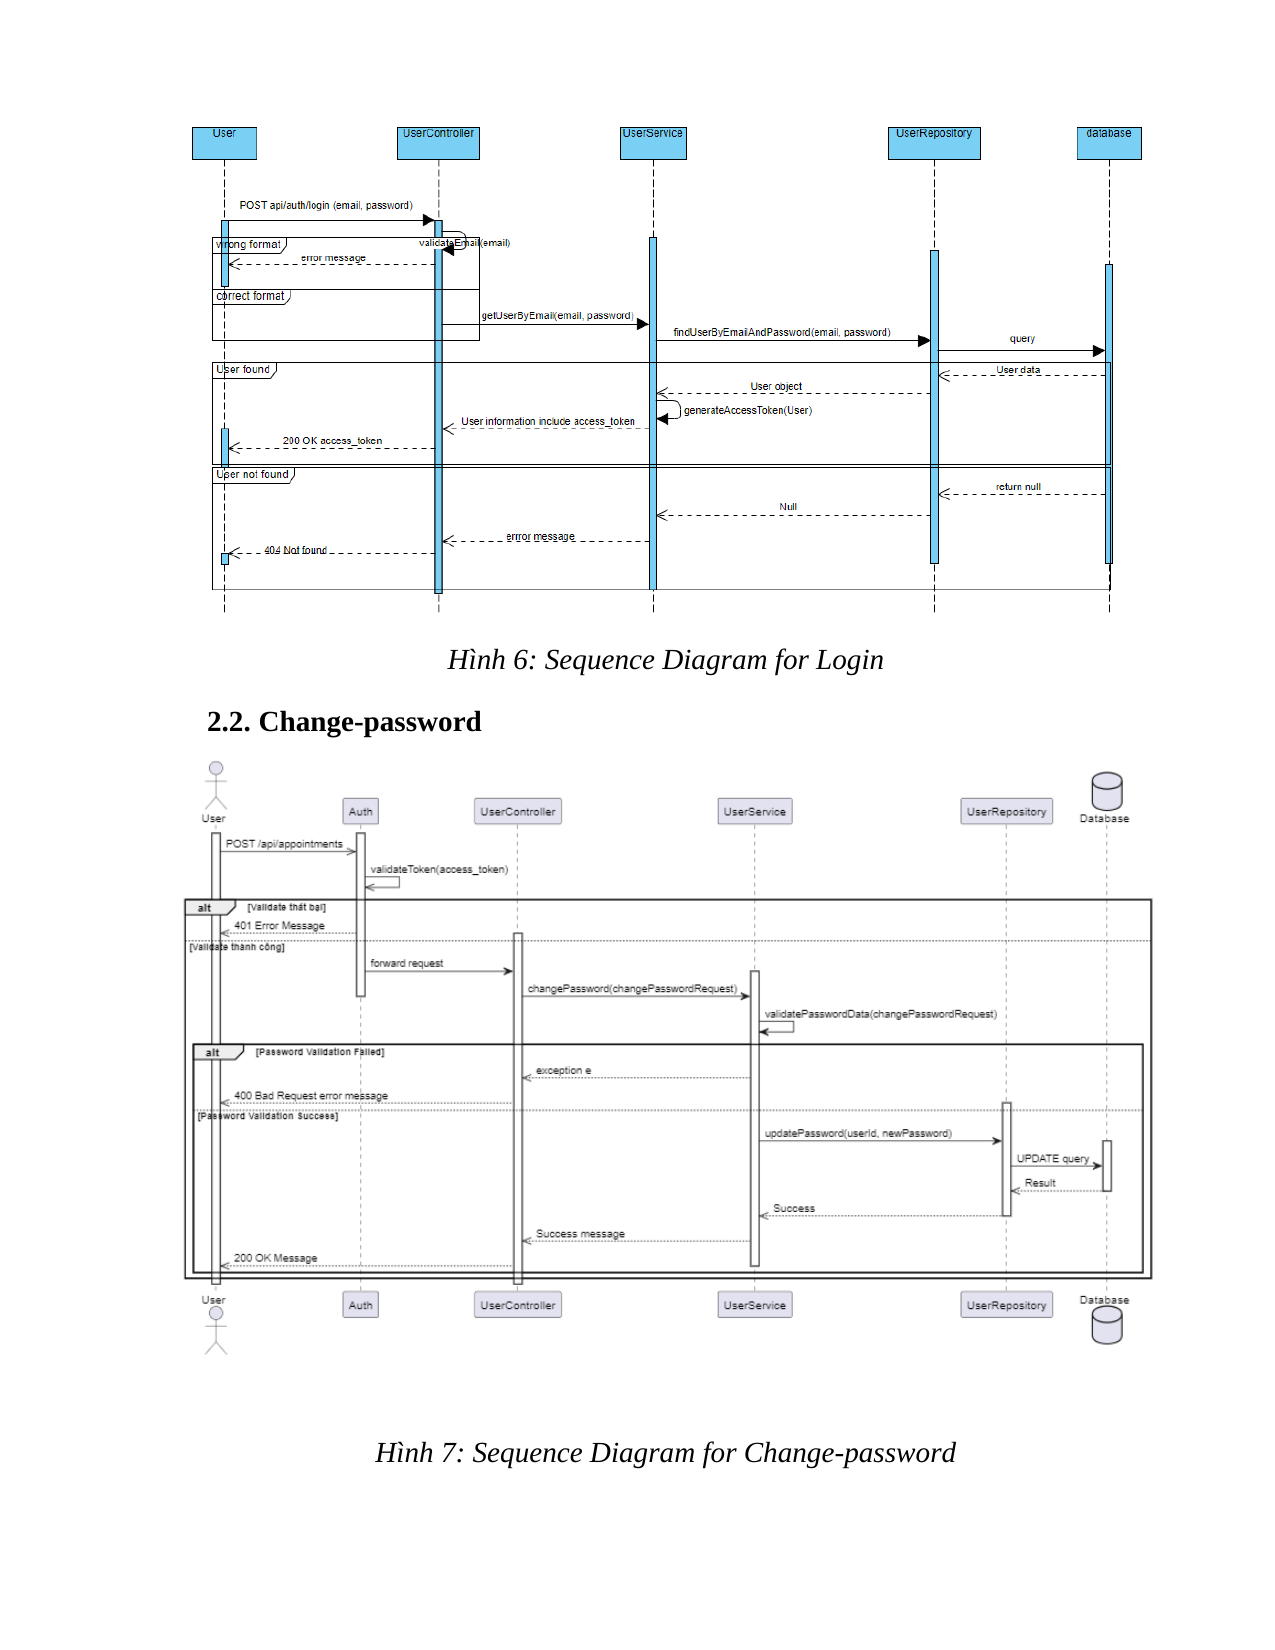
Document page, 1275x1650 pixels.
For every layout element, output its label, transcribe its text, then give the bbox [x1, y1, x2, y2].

list Change-password [207, 704, 1157, 738]
picture [177, 757, 1157, 1360]
text Hình 6: Sequence Diagram for Login [177, 642, 1157, 675]
text Hình 7: Sequence Diagram for Change-password [177, 1436, 1157, 1469]
picture [177, 118, 1157, 613]
